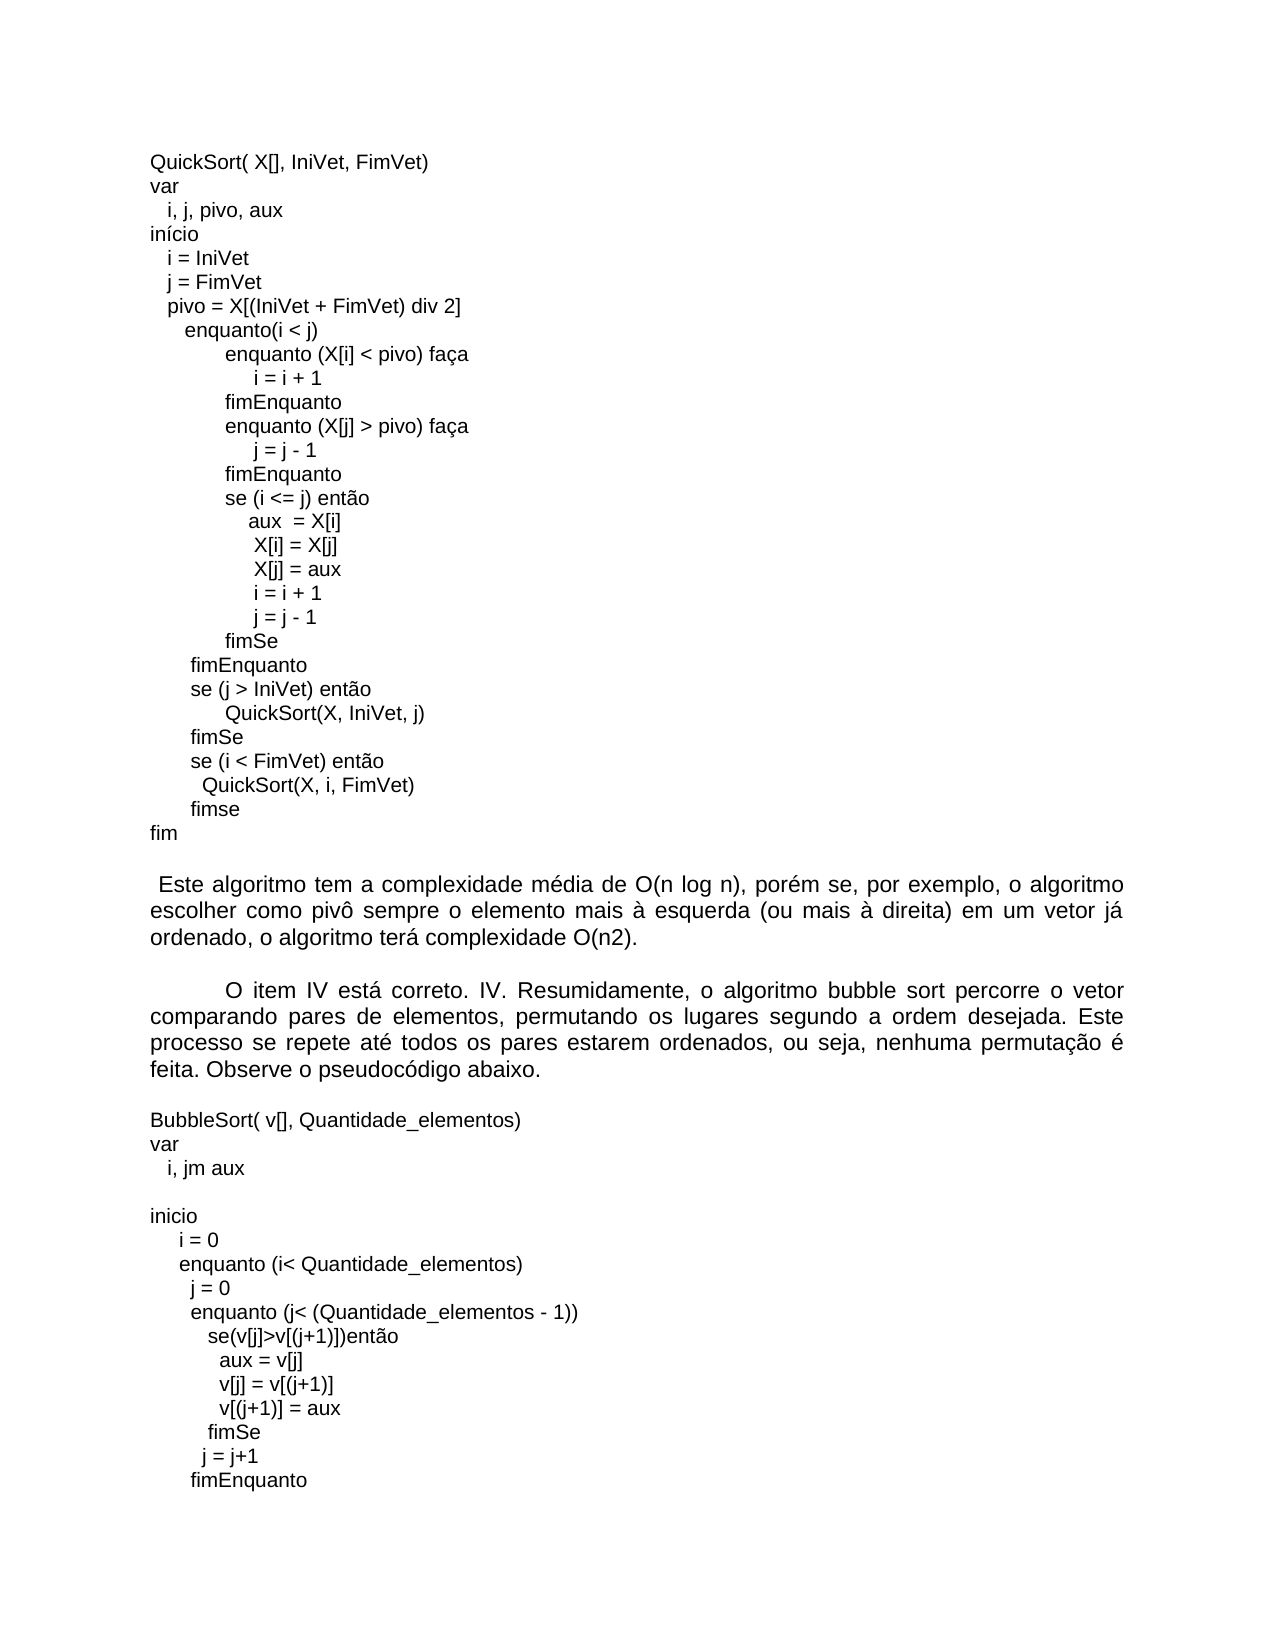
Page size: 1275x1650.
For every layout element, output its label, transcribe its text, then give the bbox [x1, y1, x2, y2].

text enquanto (X[j] > pivo) faça [150, 413, 1125, 437]
text i, jm aux [150, 1156, 1125, 1180]
text j = 0 [150, 1276, 1125, 1300]
text enquanto (i< Quantidade_elementos) [150, 1252, 1125, 1276]
text O item IV está correto. IV. Resumidamente, o algoritmo bubble sort percorre o vetor comparando pares de elementos, permutando os lugares segundo a ordem desejada. Este processo se repete até todos os pares estarem ordenados, ou seja, nenhuma permutação é feita. Observe o pseudocódigo abaixo. [150, 977, 1125, 1082]
text enquanto (X[i] < pivo) faça [150, 342, 1125, 366]
text fimse [150, 797, 1125, 821]
text fimEnquanto [150, 461, 1125, 485]
text se(v[j]>v[(j+1)])então [150, 1324, 1125, 1348]
text v[(j+1)] = aux [150, 1396, 1125, 1420]
text enquanto(i < j) [150, 318, 1125, 342]
text fim [150, 821, 1125, 845]
text var [150, 174, 1125, 198]
text QuickSort(X, IniVet, j) [150, 701, 1125, 725]
text fimEnquanto [150, 653, 1125, 677]
text i, j, pivo, aux [150, 198, 1125, 222]
text BubbleSort( v[], Quantidade_elementos) [150, 1108, 1125, 1132]
text i = i + 1 [150, 581, 1125, 605]
text fimEnquanto [150, 1468, 1125, 1492]
text aux = X[i] [150, 509, 1125, 533]
text se (i < FimVet) então [150, 749, 1125, 773]
text enquanto (j< (Quantidade_elementos - 1)) [150, 1300, 1125, 1324]
text inicio [150, 1204, 1125, 1228]
text v[j] = v[(j+1)] [150, 1372, 1125, 1396]
text fimEnquanto [150, 389, 1125, 413]
text j = j - 1 [150, 605, 1125, 629]
text fimSe [150, 1420, 1125, 1444]
text pivo = X[(IniVet + FimVet) div 2] [150, 294, 1125, 318]
text X[i] = X[j] [150, 533, 1125, 557]
text fimSe [150, 725, 1125, 749]
text QuickSort(X, i, FimVet) [150, 773, 1125, 797]
text se (i <= j) então [150, 485, 1125, 509]
text se (j > IniVet) então [150, 677, 1125, 701]
text var [150, 1132, 1125, 1156]
text i = 0 [150, 1228, 1125, 1252]
text QuickSort( X[], IniVet, FimVet) [150, 150, 1125, 174]
text fimSe [150, 629, 1125, 653]
text aux = v[j] [150, 1348, 1125, 1372]
text início [150, 222, 1125, 246]
text i = i + 1 [150, 366, 1125, 389]
text j = j+1 [150, 1444, 1125, 1468]
text j = j - 1 [150, 437, 1125, 461]
text j = FimVet [150, 270, 1125, 294]
text X[j] = aux [150, 557, 1125, 581]
text Este algoritmo tem a complexidade média de O(n log n), porém se, por exemplo, o algoritmo escolher como pivô sempre o elemento mais à esquerda (ou mais à direita) em um vetor já ordenado, o algoritmo terá complexidade O(n2). [150, 871, 1125, 950]
text i = IniVet [150, 246, 1125, 270]
